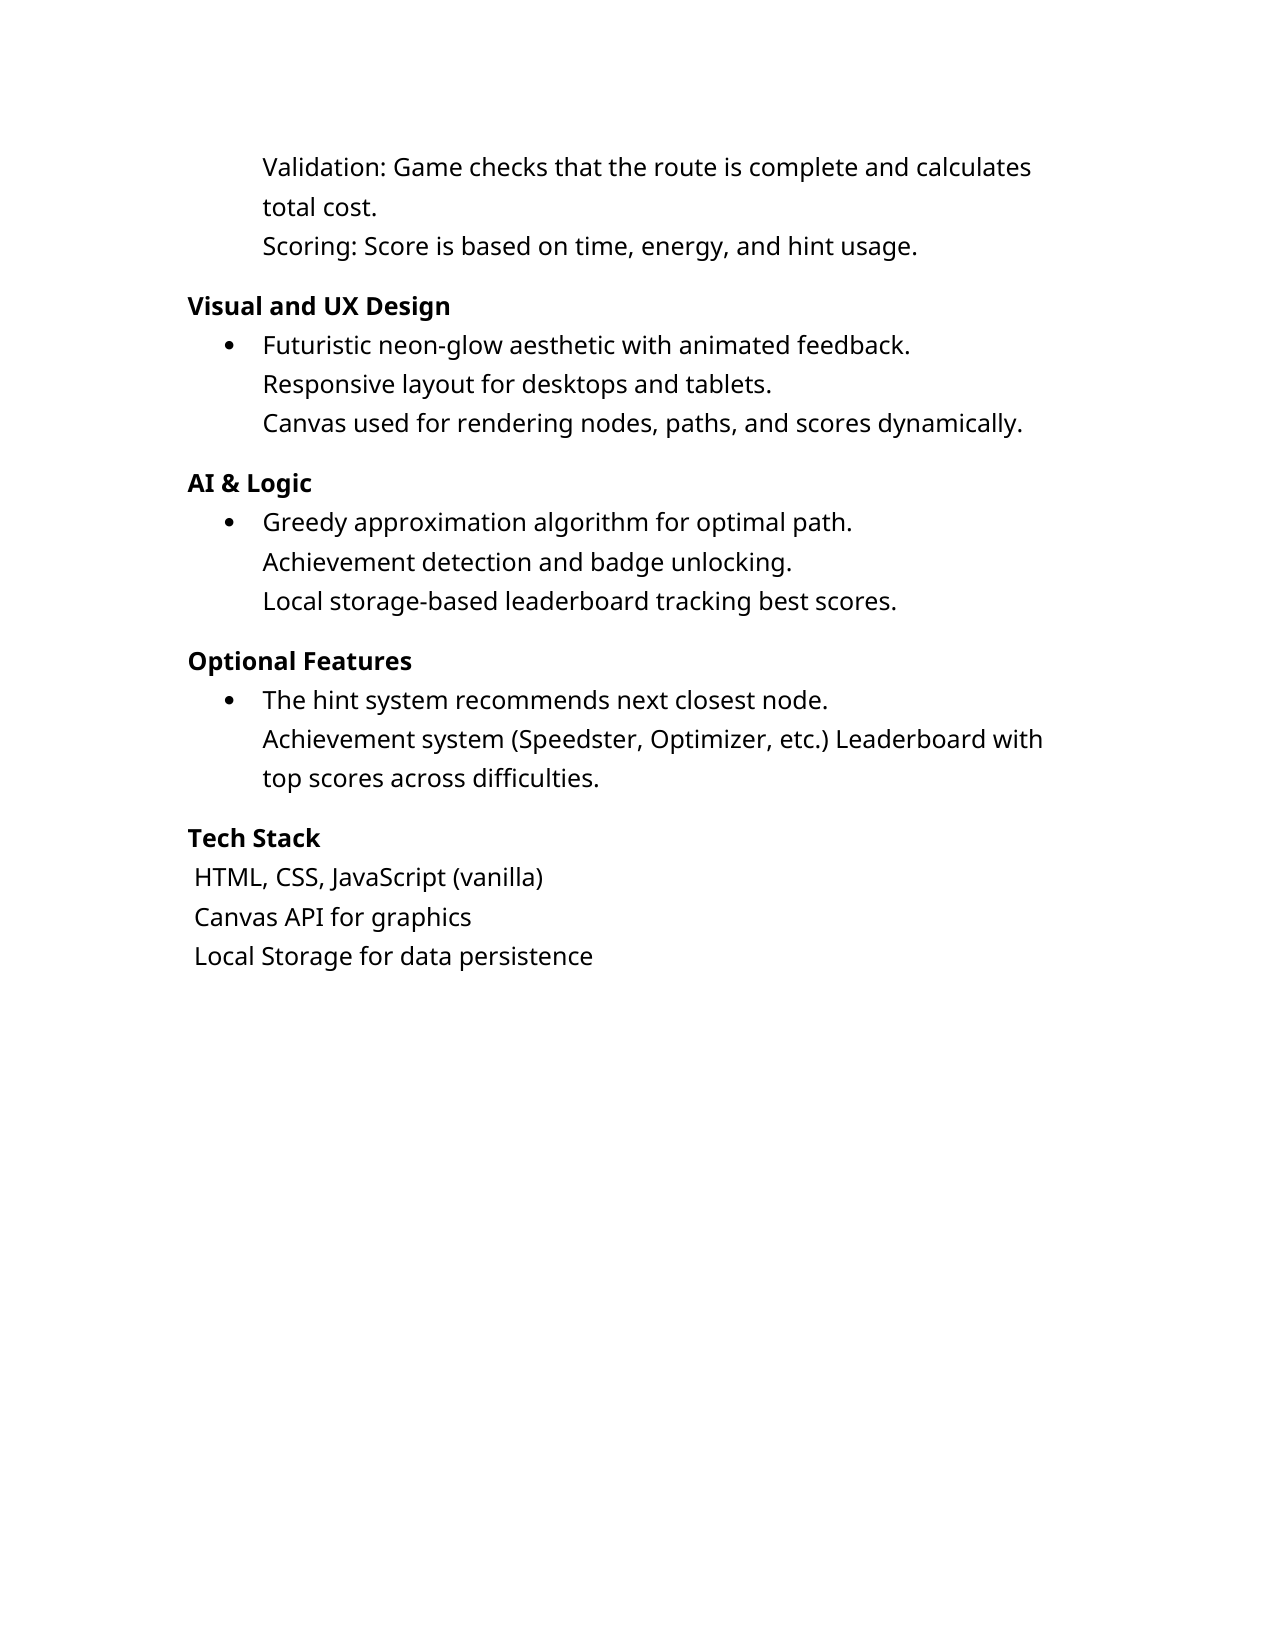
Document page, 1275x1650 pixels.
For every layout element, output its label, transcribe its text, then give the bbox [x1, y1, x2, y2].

subtitle Optional Features [187, 643, 1087, 677]
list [225, 150, 1087, 262]
subtitle Visual and UX Design [187, 288, 1087, 322]
list Futuristic neon-glow aesthetic with animated feedback. Responsive layout for desktops and tablets. Canvas used for rendering nodes, paths, and scores dynamically. [225, 327, 1087, 440]
text HTML, CSS, JavaScript (vanilla) Canvas API for graphics Local Storage for data persistence [187, 860, 1087, 972]
list The hint system recommends next closest node. Achievement system (Speedster, Optimizer, etc.) Leaderboard with top scores across difficulties. [225, 682, 1087, 795]
list Greedy approximation algorithm for optimal path. Achievement detection and badge unlocking. Local storage-based leaderboard tracking best scores. [225, 505, 1087, 617]
subtitle Tech Stack [187, 821, 1087, 855]
subtitle AI & Logic [187, 466, 1087, 500]
